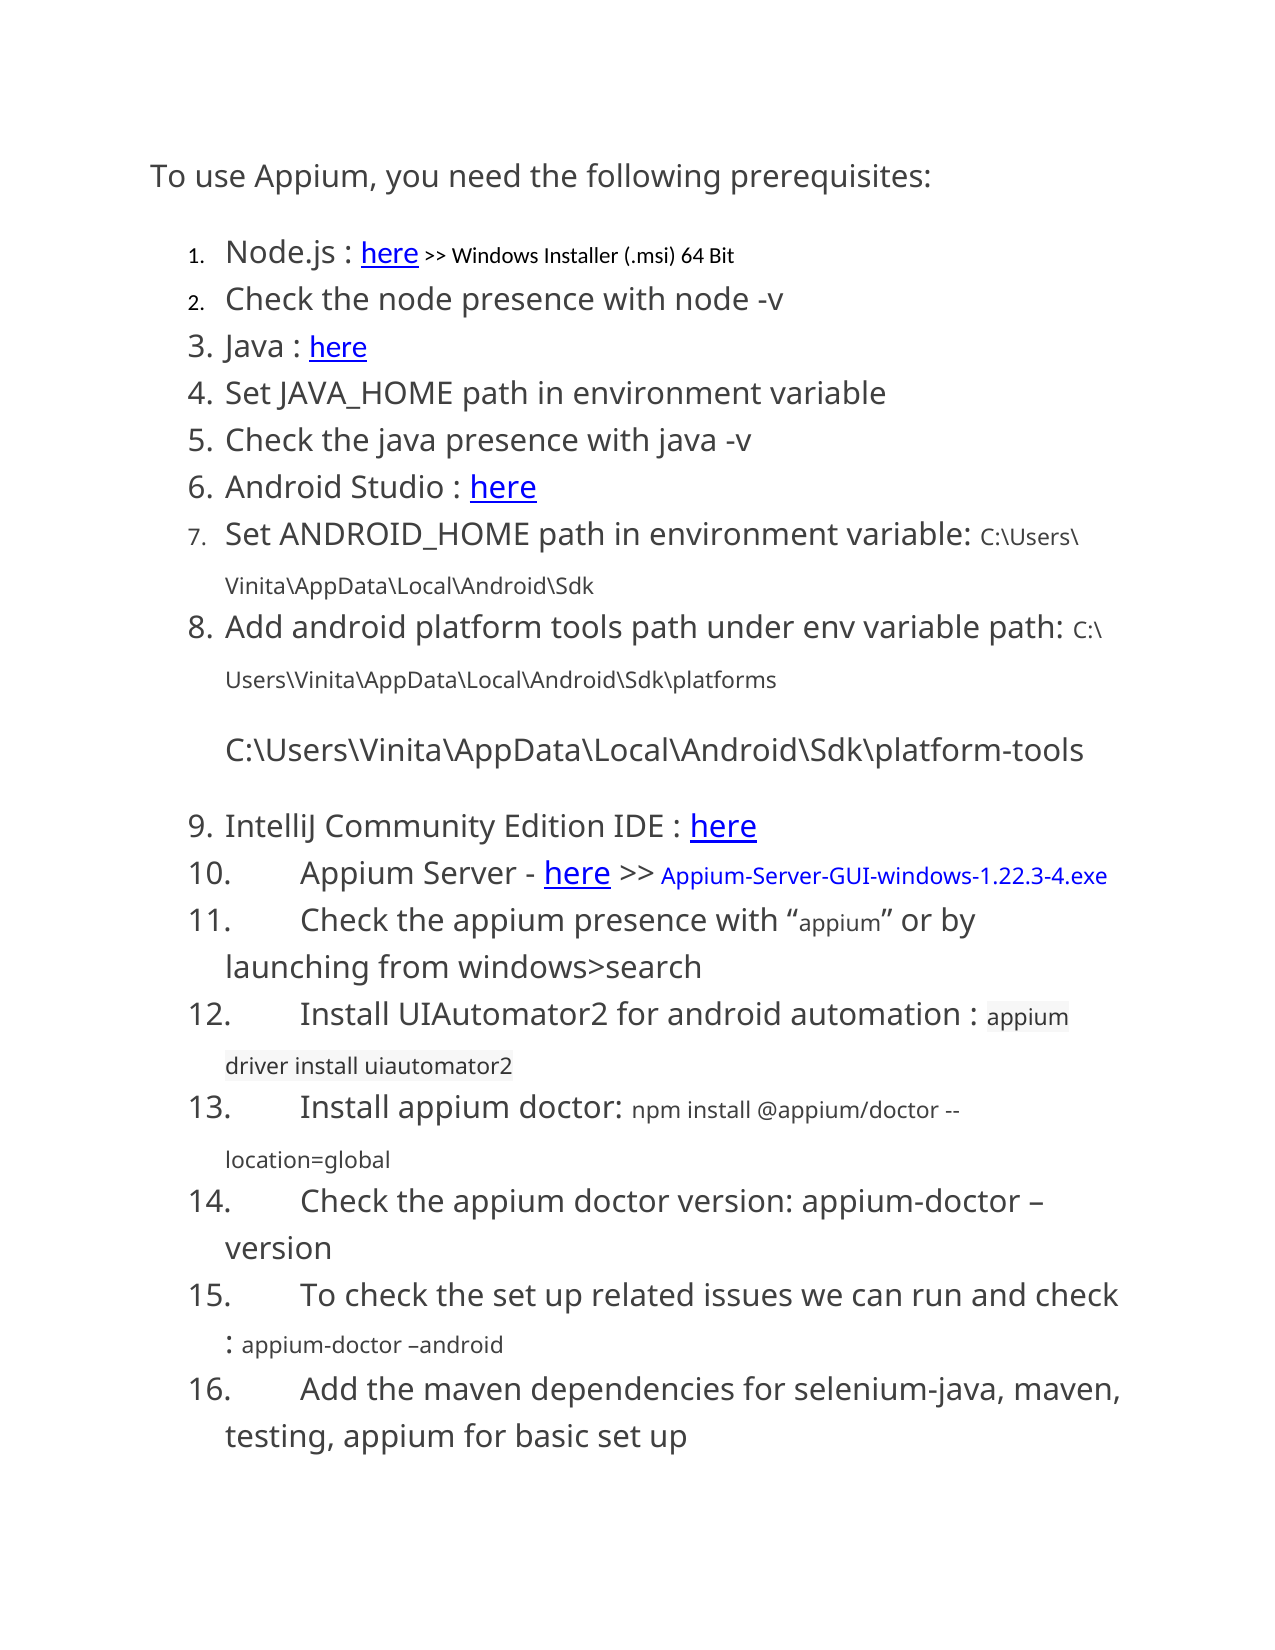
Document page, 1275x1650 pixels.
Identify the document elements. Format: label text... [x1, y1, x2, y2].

list Appium Server - here >> Appium-Server-GUI-windows-1.22.3-4.exe [187, 847, 1125, 894]
list Check the node presence with node -v [187, 273, 1125, 320]
list Java : here [187, 320, 1125, 367]
list Install UIAutomator2 for android automation : appium driver install uiautomator2 [187, 987, 1125, 1081]
list Set ANDROID_HOME path in environment variable: C:\Users\Vinita\AppData\Local\Android\Sdk [187, 507, 1125, 601]
list Install appium doctor: npm install @appium/doctor --location=global [187, 1081, 1125, 1175]
list Check the java presence with java -v [187, 413, 1125, 460]
list Add the maven dependencies for selenium-java, maven, testing, appium for basic set up [187, 1362, 1125, 1456]
list C:\Users\Vinita\AppData\Local\Android\Sdk\platform-tools [225, 724, 1125, 771]
list Set JAVA_HOME path in environment variable [187, 367, 1125, 413]
list Check the appium presence with “appium” or by launching from windows>search [187, 894, 1125, 987]
list IntelliJ Community Edition IDE : here [187, 800, 1125, 847]
list To check the set up related issues we can run and check : appium-doctor –android [187, 1269, 1125, 1362]
list Add android platform tools path under env variable path: C:\Users\Vinita\AppData\Local\Android\Sdk\platforms [187, 601, 1125, 695]
text To use Appium, you need the following prerequisites: [150, 150, 1125, 197]
list Check the appium doctor version: appium-doctor –version [187, 1175, 1125, 1269]
list Android Studio : here [187, 460, 1125, 507]
list Node.js : here >> Windows Installer (.msi) 64 Bit [187, 226, 1125, 273]
